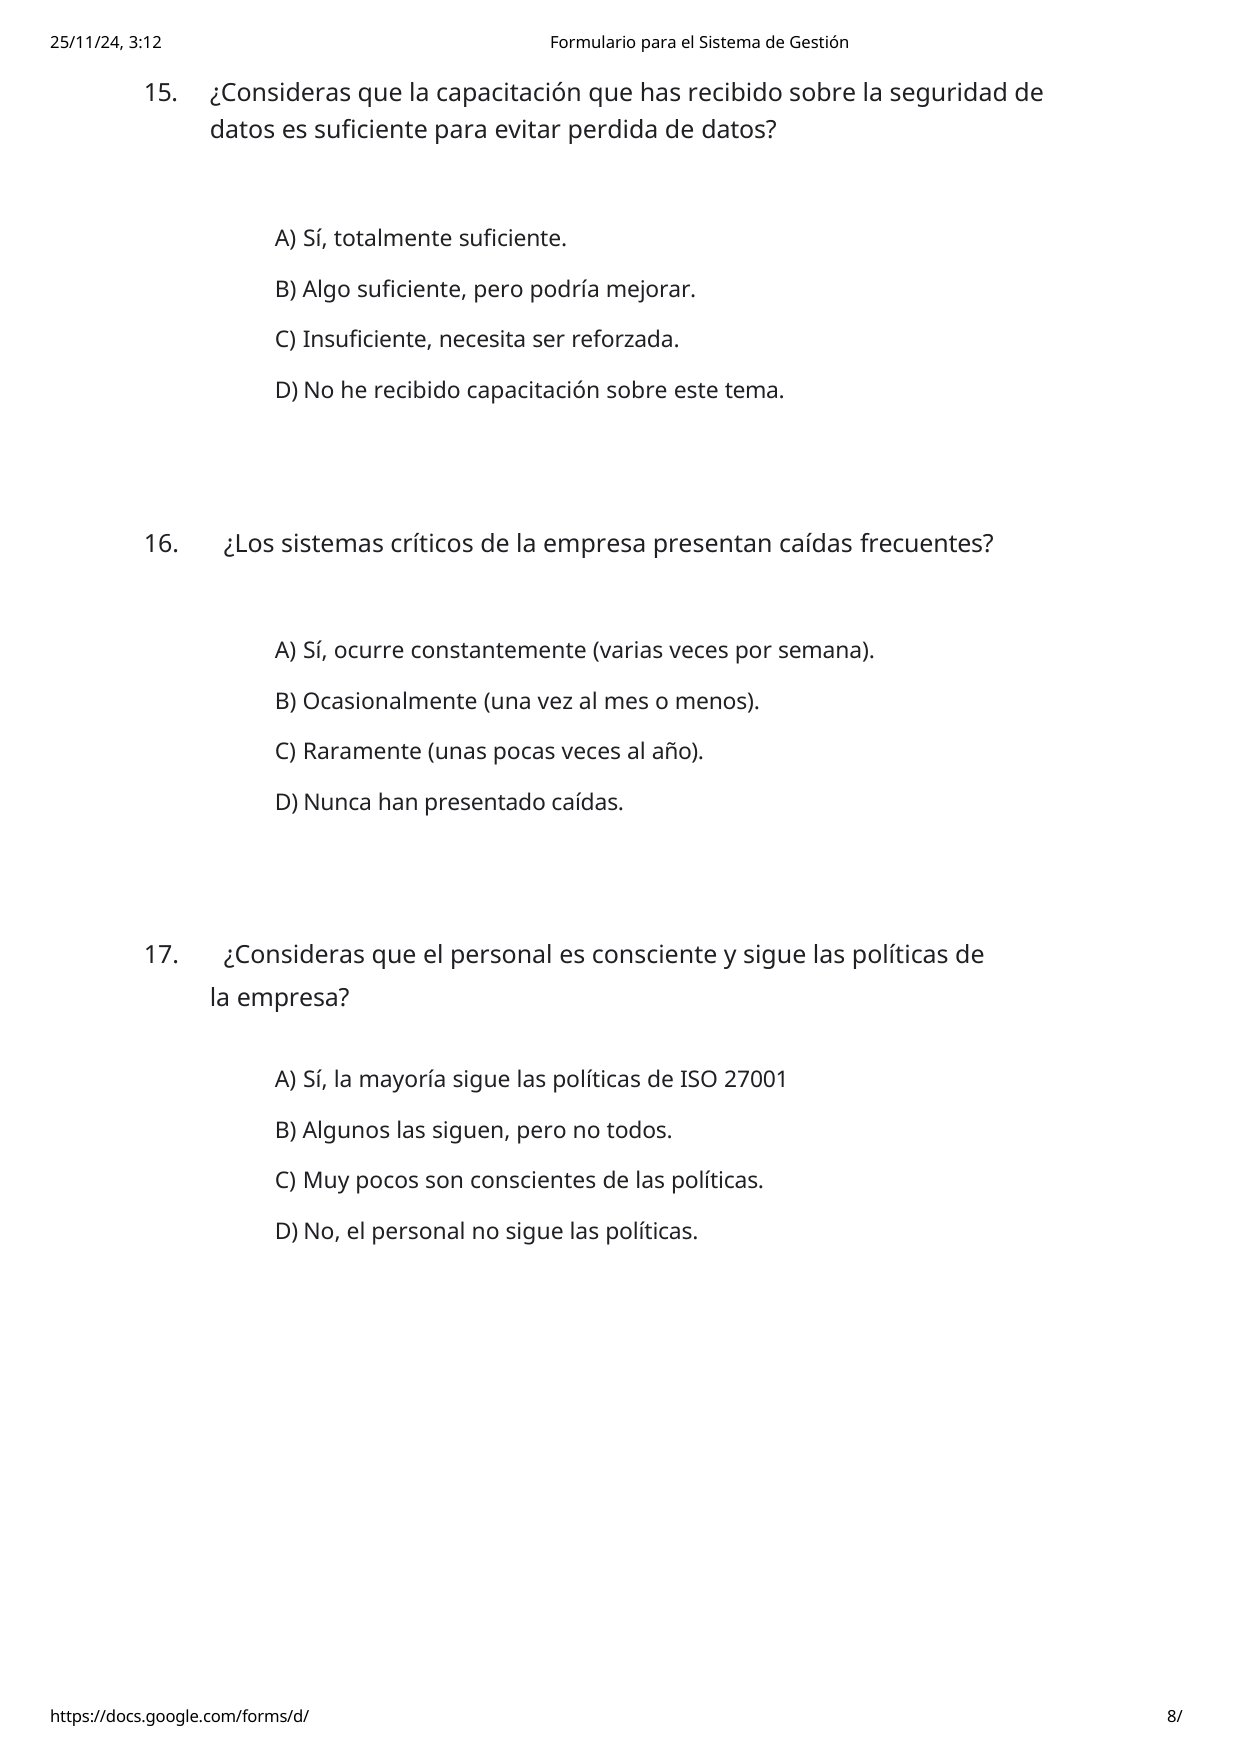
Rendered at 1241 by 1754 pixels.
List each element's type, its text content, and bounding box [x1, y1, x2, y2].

list No he recibido capacitación sobre este tema. [274, 374, 1109, 405]
list Raramente (unas pocas veces al año). [274, 735, 1109, 766]
list No, el personal no sigue las políticas. [274, 1215, 1109, 1246]
list Nunca han presentado caídas. [274, 786, 1109, 817]
list Algunos las siguen, pero no todos. [274, 1114, 1109, 1145]
list Sí, ocurre constantemente (varias veces por semana). [274, 634, 1109, 665]
subtitle ¿Los sistemas críticos de la empresa presentan caídas frecuentes? [144, 525, 1109, 559]
list Ocasionalmente (una vez al mes o menos). [274, 684, 1109, 716]
list Algo suficiente, pero podría mejorar. [274, 272, 1109, 304]
list Muy pocos son conscientes de las políticas. [274, 1164, 1109, 1196]
list Insuficiente, necesita ser reforzada. [274, 323, 1109, 354]
subtitle datos es suficiente para evitar perdida de datos? [209, 112, 1109, 146]
list Sí, la mayoría sigue las políticas de ISO 27001 [274, 1063, 1109, 1094]
subtitle ¿Consideras que el personal es consciente y sigue las políticas de la empresa? [144, 937, 989, 1014]
list Sí, totalmente suficiente. [274, 222, 1109, 253]
